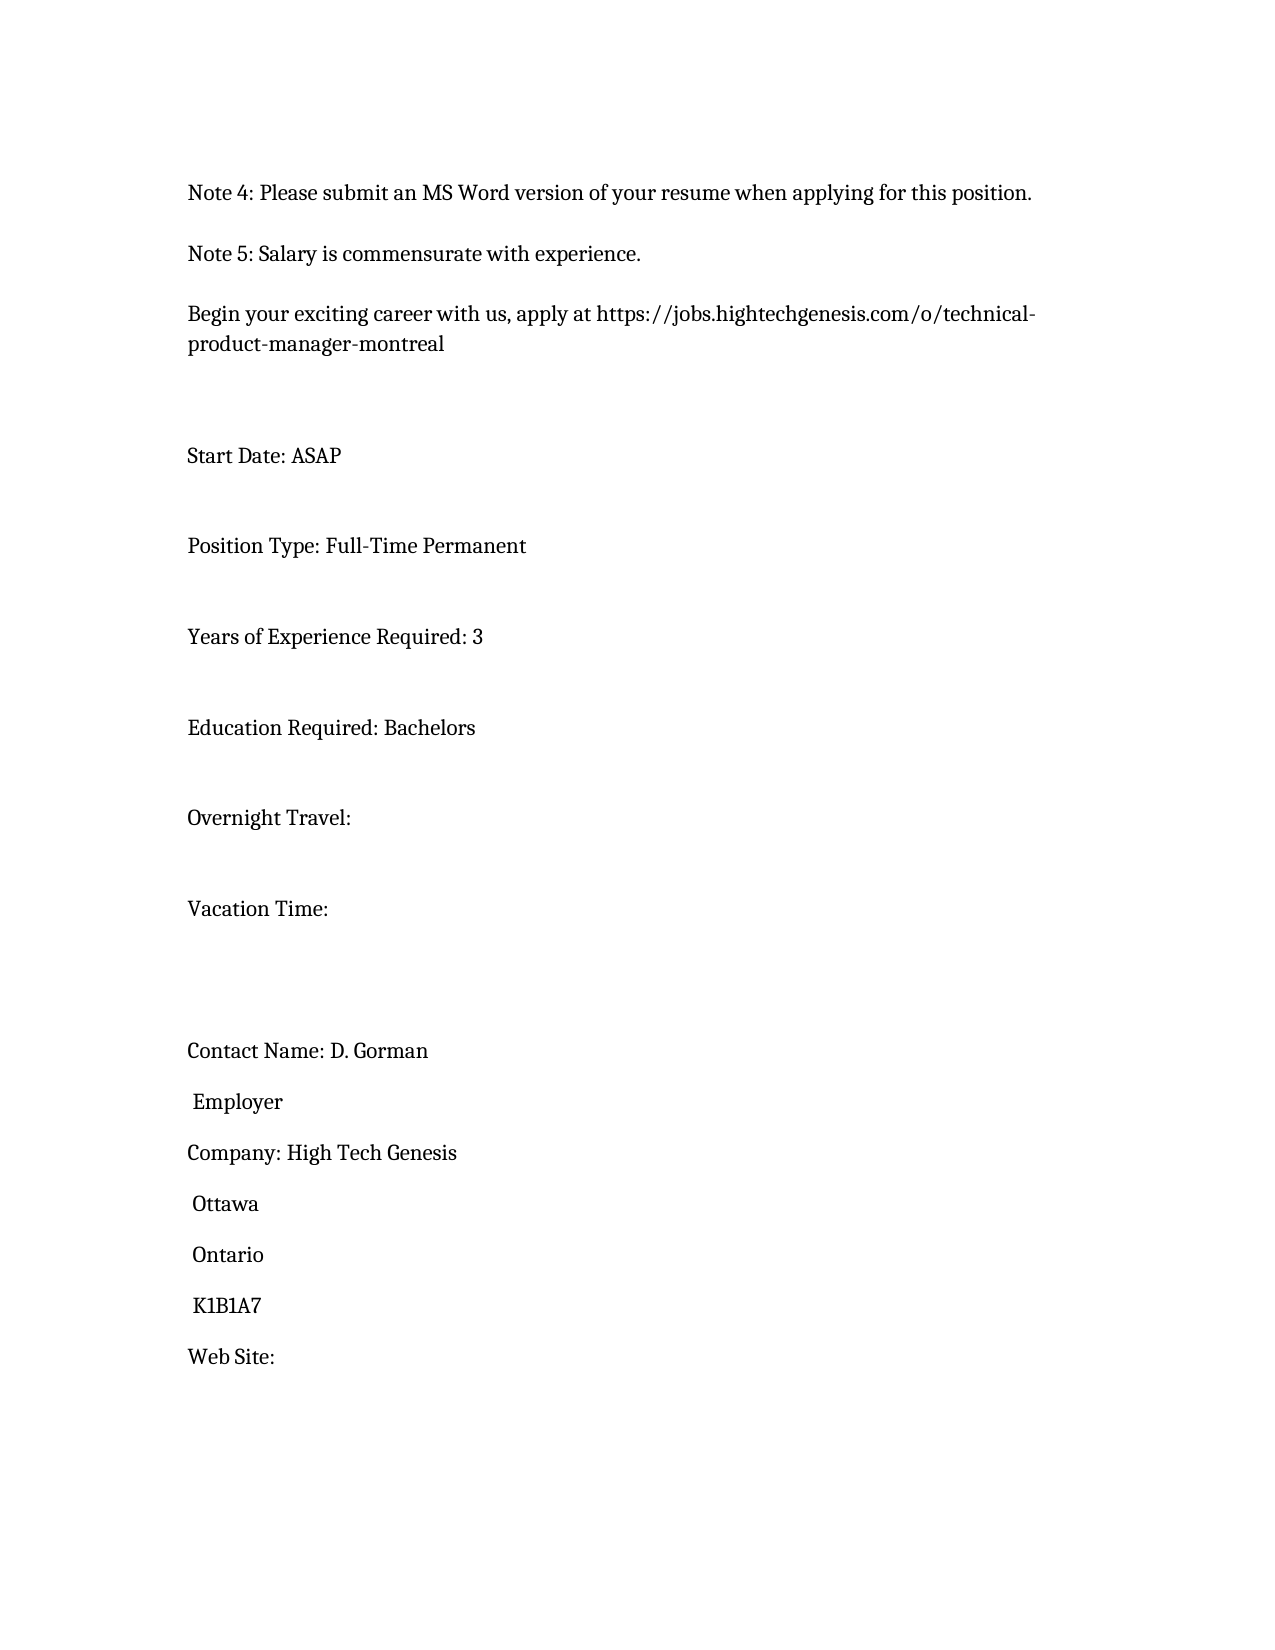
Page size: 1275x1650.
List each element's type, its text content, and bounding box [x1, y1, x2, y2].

text Start Date: ASAP Position Type: Full-Time Permanent Years of Experience Required: 3 Education Required: Bachelors Overnight Travel: Vacation Time: [187, 443, 1087, 1013]
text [187, 150, 1087, 418]
text K1B1A7 [187, 1293, 1087, 1319]
text Web Site: [187, 1344, 1087, 1370]
text Contact Name: D. Gorman [187, 1037, 1087, 1064]
text Ottawa [187, 1191, 1087, 1217]
text Company: High Tech Genesis [187, 1139, 1087, 1166]
text Ontario [187, 1242, 1087, 1268]
text Employer [187, 1088, 1087, 1115]
